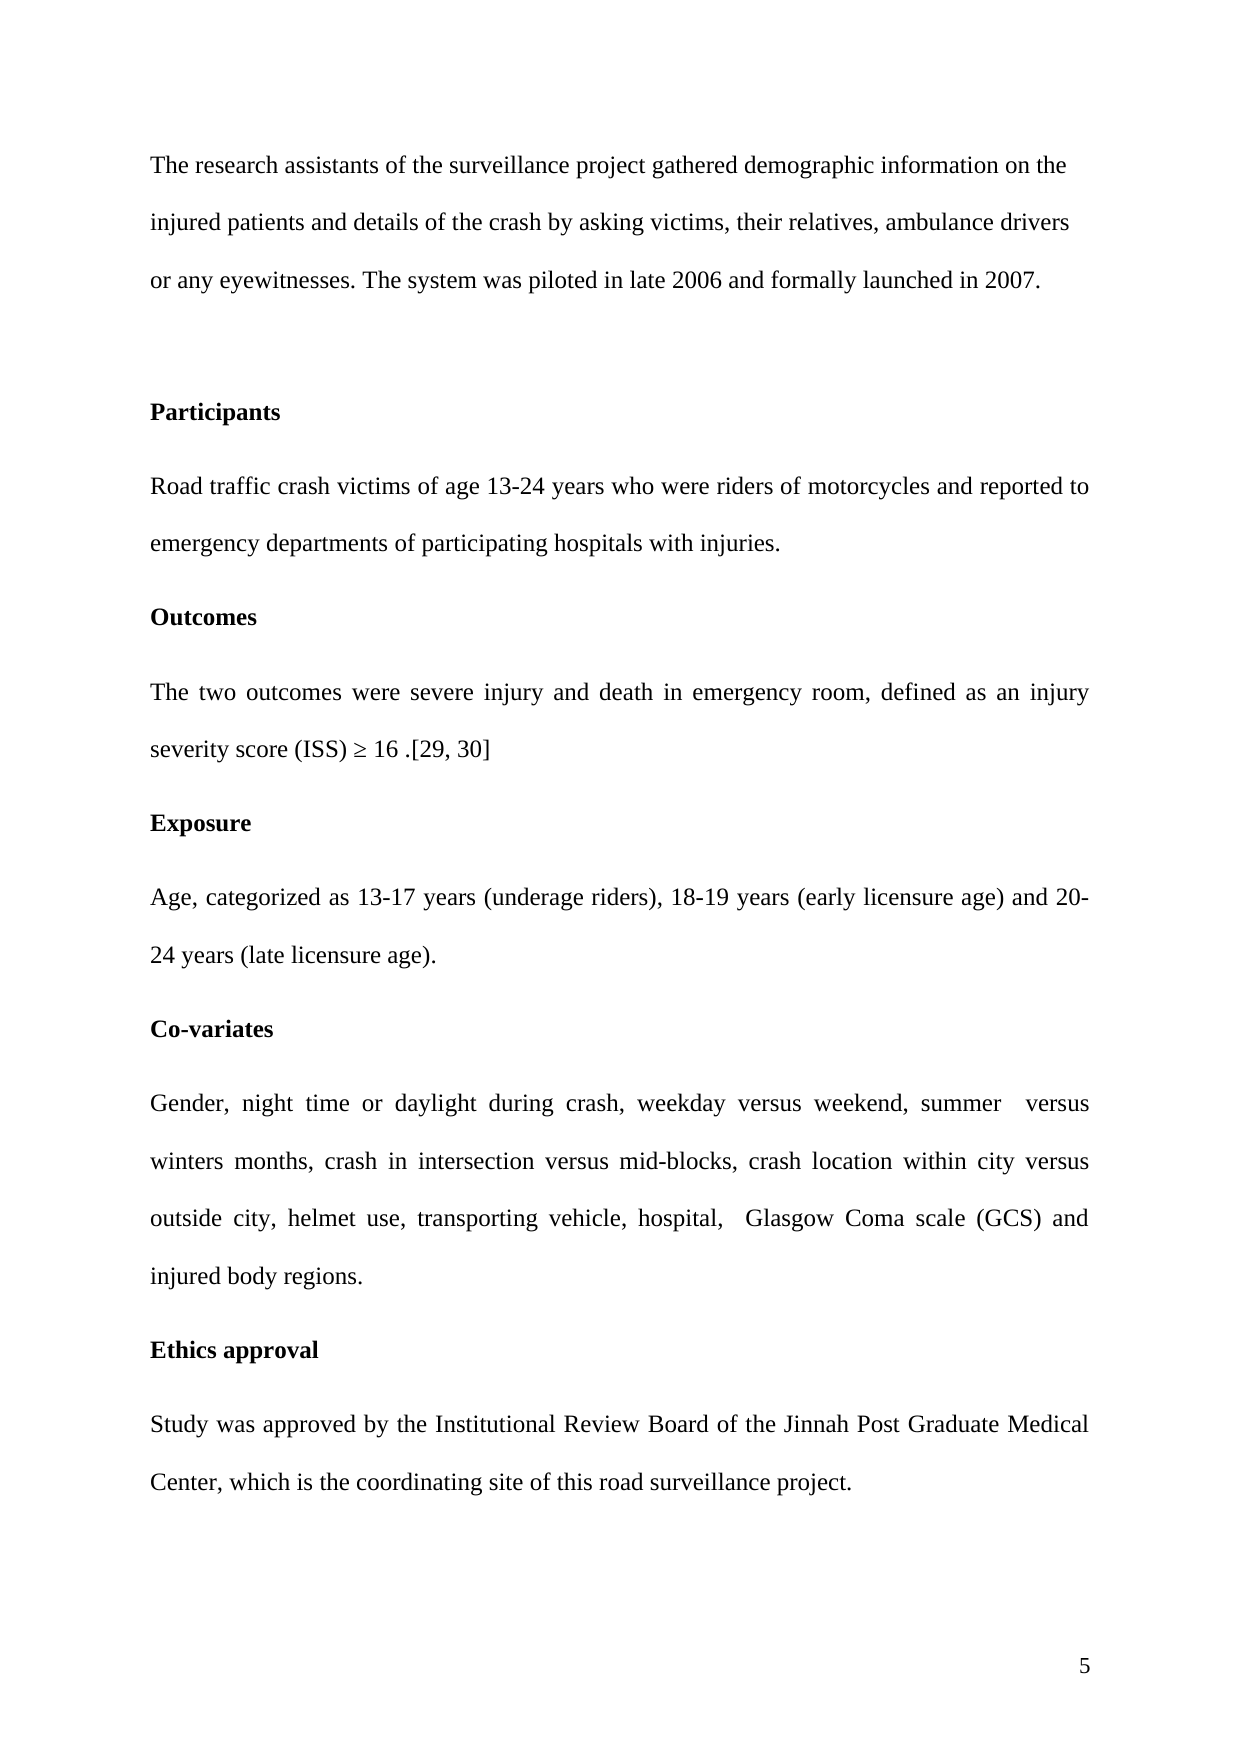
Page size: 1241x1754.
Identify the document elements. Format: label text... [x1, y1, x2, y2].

text Age, categorized as 13-17 years (underage riders), 18-19 years (early licensure age) and 20-24 years (late licensure age). [150, 882, 1090, 969]
text The two outcomes were severe injury and death in emergency room, defined as an injury severity score (ISS) ≥ 16 .[29, 30] [150, 677, 1090, 763]
text Exposure [150, 808, 1090, 837]
text Participants [150, 397, 1090, 425]
text The research assistants of the surveillance project gathered demographic information on the injured patients and details of the crash by asking victims, their relatives, ambulance drivers or any eyewitnesses. The system was piloted in late 2006 and formally launched in 2007. [150, 150, 1090, 294]
text Road traffic crash victims of age 13-24 years who were riders of motorcycles and reported to emergency departments of participating hospitals with injuries. [150, 471, 1090, 557]
text Ethics approval [150, 1335, 1090, 1364]
text Co-variates [150, 1014, 1090, 1043]
text Gender, night time or daylight during crash, weekday versus weekend, summer versus winters months, crash in intersection versus mid-blocks, crash location within city versus outside city, helmet use, transporting vehicle, hospital, Glasgow Coma scale (GCS) and injured body regions. [150, 1088, 1090, 1289]
text Outcomes [150, 602, 1090, 631]
text Study was approved by the Institutional Review Board of the Jinnah Post Graduate Medical Center, which is the coordinating site of this road surveillance project. [150, 1409, 1090, 1495]
